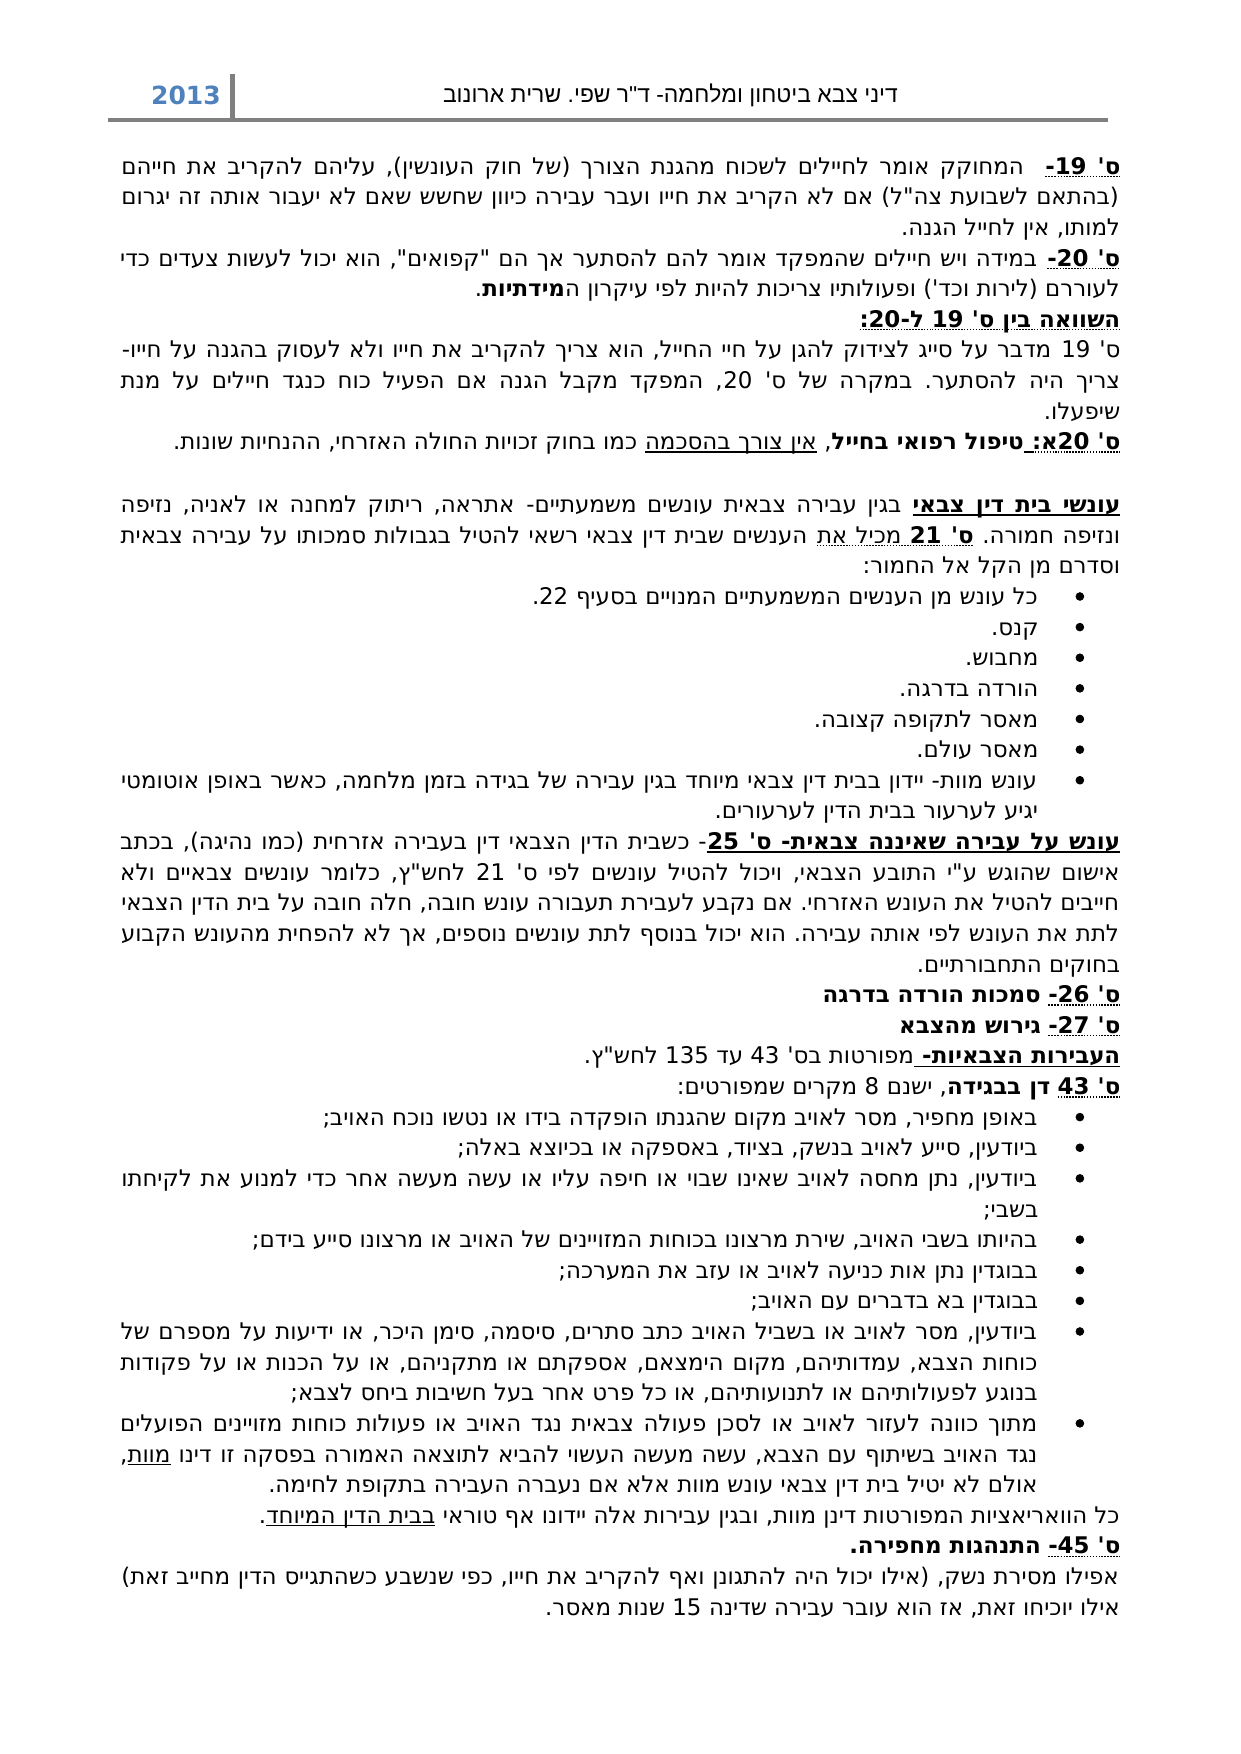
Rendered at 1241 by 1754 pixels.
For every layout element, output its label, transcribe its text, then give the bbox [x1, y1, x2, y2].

list ביודעין, מסר לאויב או בשביל האויב כתב סתרים, סיסמה, סימן היכר, או ידיעות על מספרם של כוחות הצבא, עמדותיהם, מקום הימצאם, אספקתם או מתקניהם, או על הכנות או על פקודות בנוגע לפעולותיהם או לתנועותיהם, או כל פרט אחר בעל חשיבות ביחס לצבא; [120, 1318, 1076, 1406]
list בבוגדין נתן אות כניעה לאויב או עזב את המערכה; [120, 1257, 1076, 1284]
list כל עונש מן הענשים המשמעתיים המנויים בסעיף 22. [120, 583, 1076, 610]
list ביודעין, סייע לאויב בנשק, בציוד, באספקה או בכיוצא באלה; [120, 1134, 1076, 1161]
text ס' 20- במידה ויש חיילים שהמפקד אומר להם להסתער אך הם "קפואים", הוא יכול לעשות צעדים כדי לעוררם (לירות וכד') ופעולותיו צריכות להיות לפי עיקרון המידתיות. [120, 245, 1120, 302]
list מתוך כוונה לעזור לאויב או לסכן פעולה צבאית נגד האויב או פעולות כוחות מזויינים הפועלים נגד האויב בשיתוף עם הצבא, עשה מעשה העשוי להביא לתוצאה האמורה בפסקה זו דינו מוות, אולם לא יטיל בית דין צבאי עונש מוות אלא אם נעברה העבירה בתקופת לחימה. [120, 1410, 1076, 1498]
list בבוגדין בא בדברים עם האויב; [120, 1288, 1076, 1314]
text ס' 26- סמכות הורדה בדרגה [120, 981, 1120, 1008]
list ביודעין, נתן מחסה לאויב שאינו שבוי או חיפה עליו או עשה מעשה אחר כדי למנוע את לקיחתו בשבי; [120, 1165, 1076, 1222]
text כל הוואריאציות המפורטות דינן מוות, ובגין עבירות אלה יידונו אף טוראי בבית הדין המיוחד. [120, 1502, 1120, 1529]
text 18. חייל שניסה לשדל או להדיח או להסית חייל אחר לעבור עבירה צבאית, דינו כאילו ניסה הוא עצמו לעבור אותה עבירה.ס' 19- המחוקק אומר לחיילים לשכוח מהגנת הצורך (של חוק העונשין), עליהם להקריב את חייהם (בהתאם לשבועת צה"ל) אם לא הקריב את חייו ועבר עבירה כיוון שחשש שאם לא יעבור אותה זה יגרום למותו, אין לחייל הגנה. [120, 153, 1120, 241]
text עונש על עבירה שאיננה צבאית- ס' 25- כשבית הדין הצבאי דין בעבירה אזרחית (כמו נהיגה), בכתב אישום שהוגש ע"י התובע הצבאי, ויכול להטיל עונשים לפי ס' 21 לחש"ץ, כלומר עונשים צבאיים ולא חייבים להטיל את העונש האזרחי. אם נקבע לעבירת תעבורה עונש חובה, חלה חובה על בית הדין הצבאי לתת את העונש לפי אותה עבירה. הוא יכול בנוסף לתת עונשים נוספים, אך לא להפחית מהעונש הקבוע בחוקים התחבורתיים. [120, 828, 1120, 977]
list מאסר עולם. [120, 736, 1076, 763]
list מחבוש. [120, 644, 1076, 671]
text ס' 20א: טיפול רפואי בחייל, אין צורך בהסכמה כמו בחוק זכויות החולה האזרחי, ההנחיות שונות. [120, 428, 1120, 455]
list הורדה בדרגה. [120, 675, 1076, 702]
text העבירות הצבאיות- מפורטות בס' 43 עד 135 לחש"ץ. [120, 1043, 1120, 1069]
list עונש מוות- יידון בבית דין צבאי מיוחד בגין עבירה של בגידה בזמן מלחמה, כאשר באופן אוטומטי יגיע לערעור בבית הדין לערעורים. [120, 767, 1076, 824]
list באופן מחפיר, מסר לאויב מקום שהגנתו הופקדה בידו או נטשו נוכח האויב; [120, 1104, 1076, 1131]
text ס' 45- התנהגות מחפירה. [120, 1533, 1120, 1559]
list קנס. [120, 614, 1076, 641]
list בהיותו בשבי האויב, שירת מרצונו בכוחות המזויינים של האויב או מרצונו סייע בידם; [120, 1226, 1076, 1253]
text ס' 43 דן בבגידה, ישנם 8 מקרים שמפורטים: [120, 1073, 1120, 1100]
text עונשי בית דין צבאי בגין עבירה צבאית עונשים משמעתיים- אתראה, ריתוק למחנה או לאניה, נזיפה ונזיפה חמורה. ס' 21 מכיל את הענשים שבית דין צבאי רשאי להטיל בגבולות סמכותו על עבירה צבאית וסדרם מן הקל אל החמור: [120, 491, 1120, 579]
text אפילו מסירת נשק, (אילו יכול היה להתגונן ואף להקריב את חייו, כפי שנשבע כשהתגייס הדין מחייב זאת) אילו יוכיחו זאת, אז הוא עובר עבירה שדינה 15 שנות מאסר. [120, 1563, 1120, 1621]
text ס' 19 מדבר על סייג לצידוק להגן על חיי החייל, הוא צריך להקריב את חייו ולא לעסוק בהגנה על חייו- צריך היה להסתער. במקרה של ס' 20, המפקד מקבל הגנה אם הפעיל כוח כנגד חיילים על מנת שיפעלו. [120, 337, 1120, 424]
text השוואה בין ס' 19 ל-20: [120, 306, 1120, 333]
list מאסר לתקופה קצובה. [120, 706, 1076, 732]
text ס' 27- גירוש מהצבא [120, 1012, 1120, 1039]
